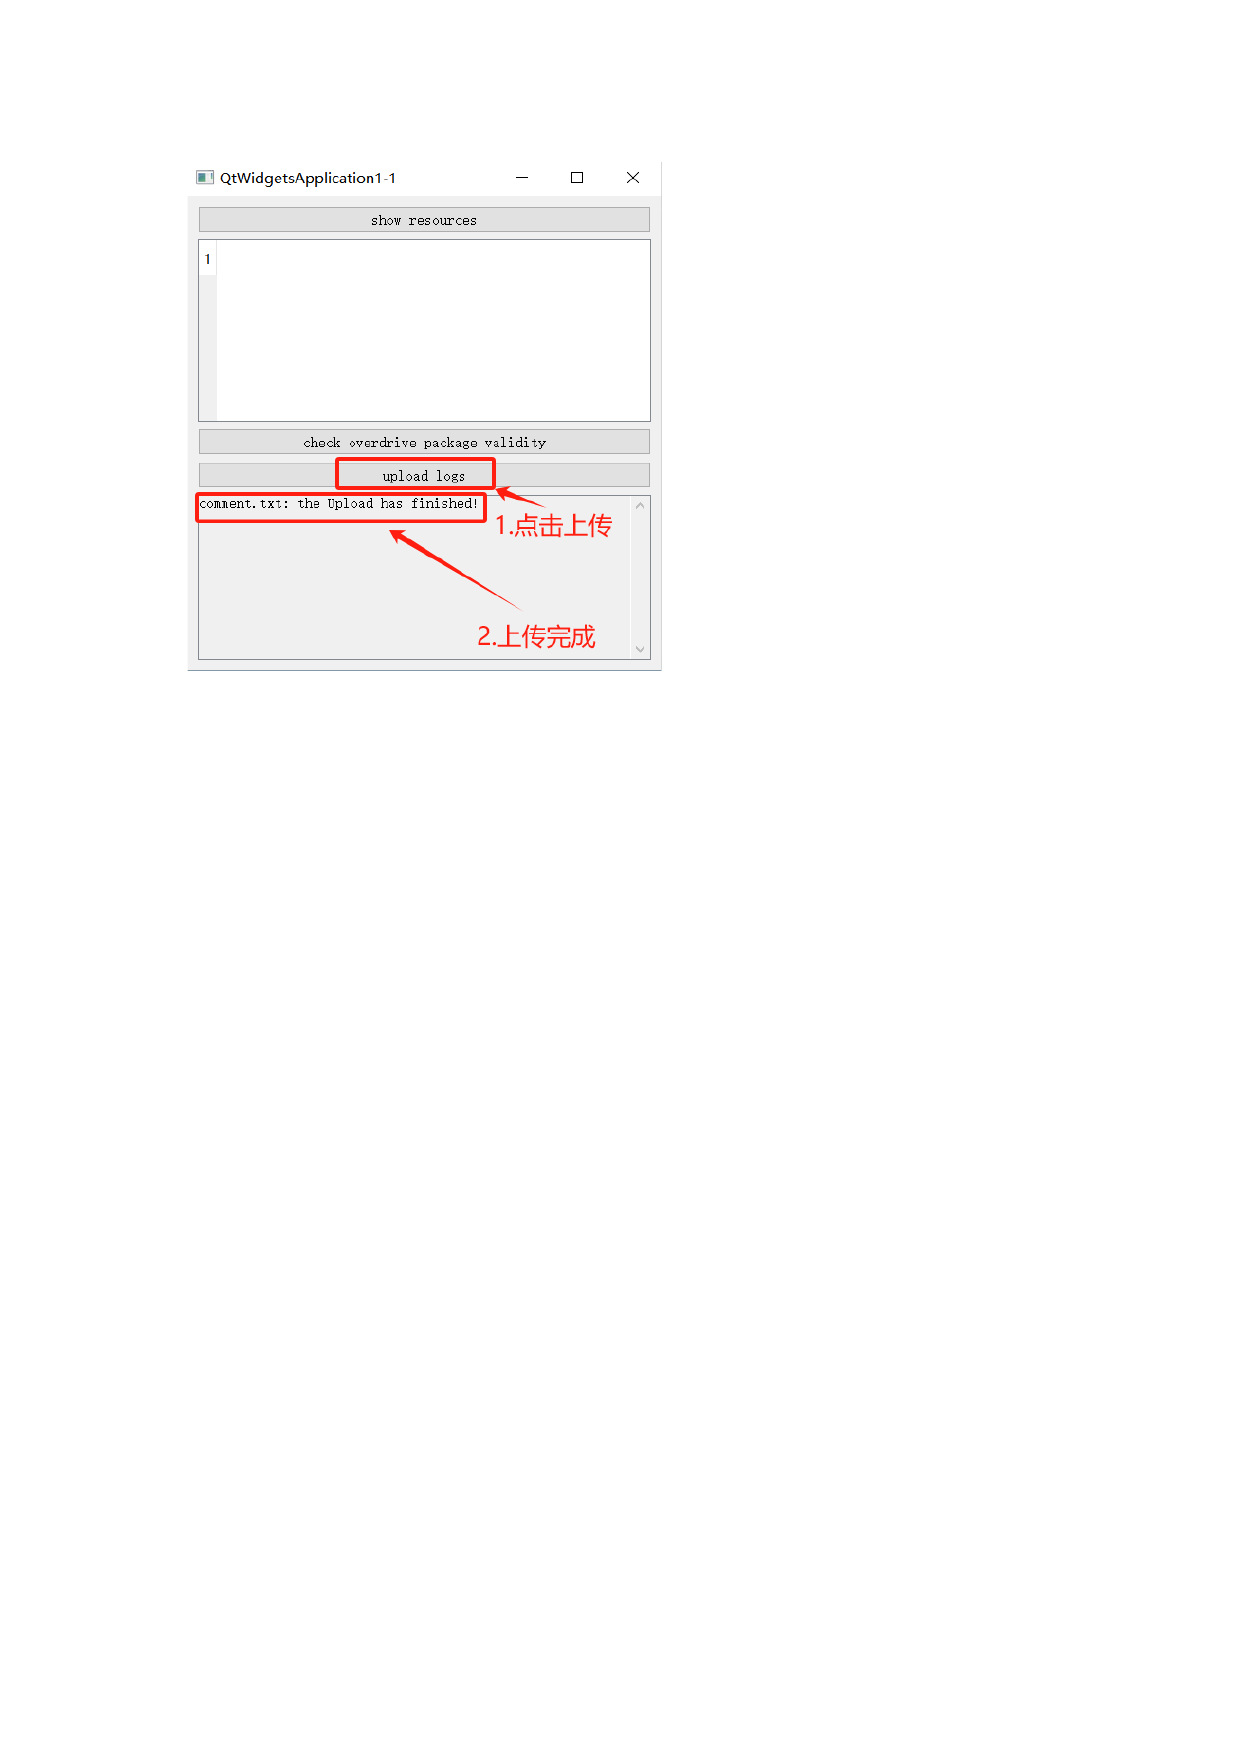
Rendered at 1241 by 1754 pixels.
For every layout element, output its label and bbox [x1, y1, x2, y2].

picture [187, 162, 662, 671]
